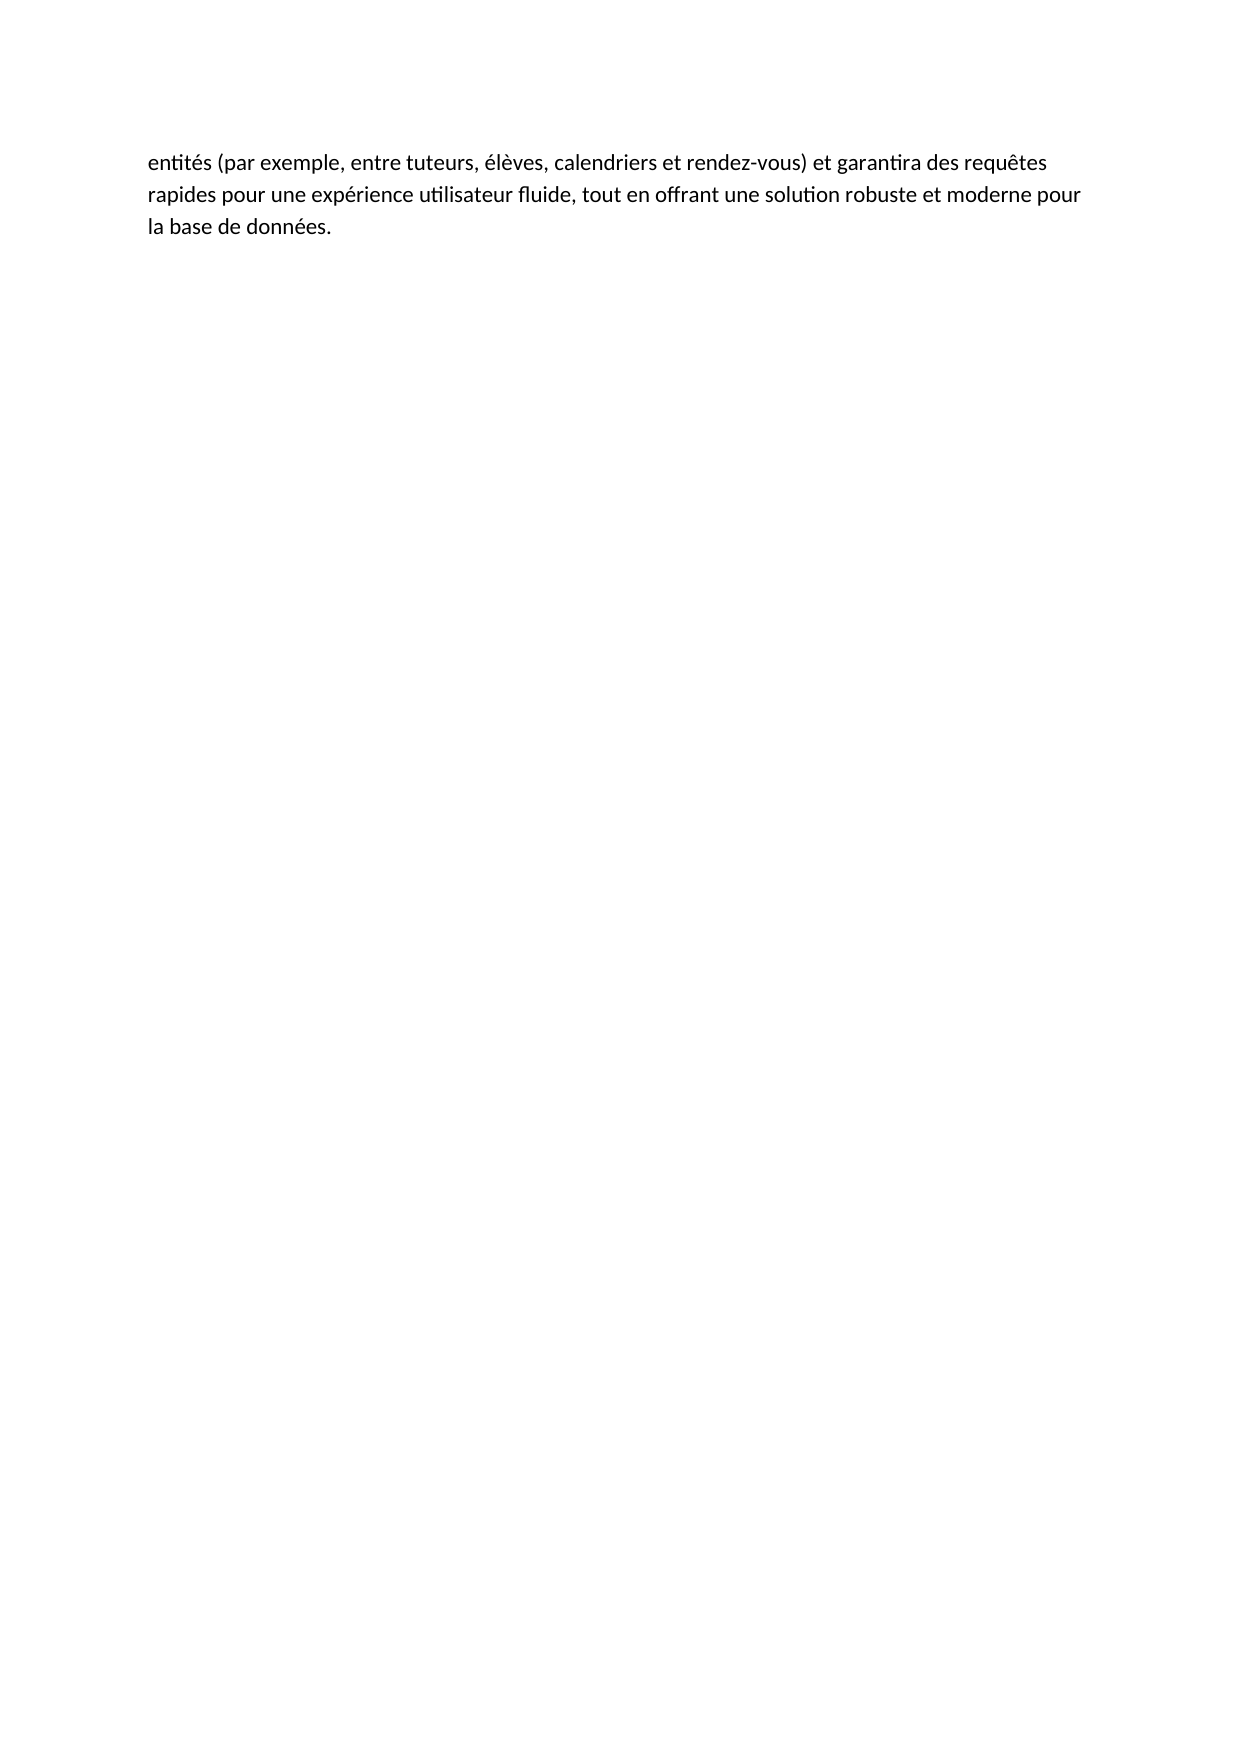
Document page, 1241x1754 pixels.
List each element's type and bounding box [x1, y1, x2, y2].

text [148, 148, 1093, 240]
